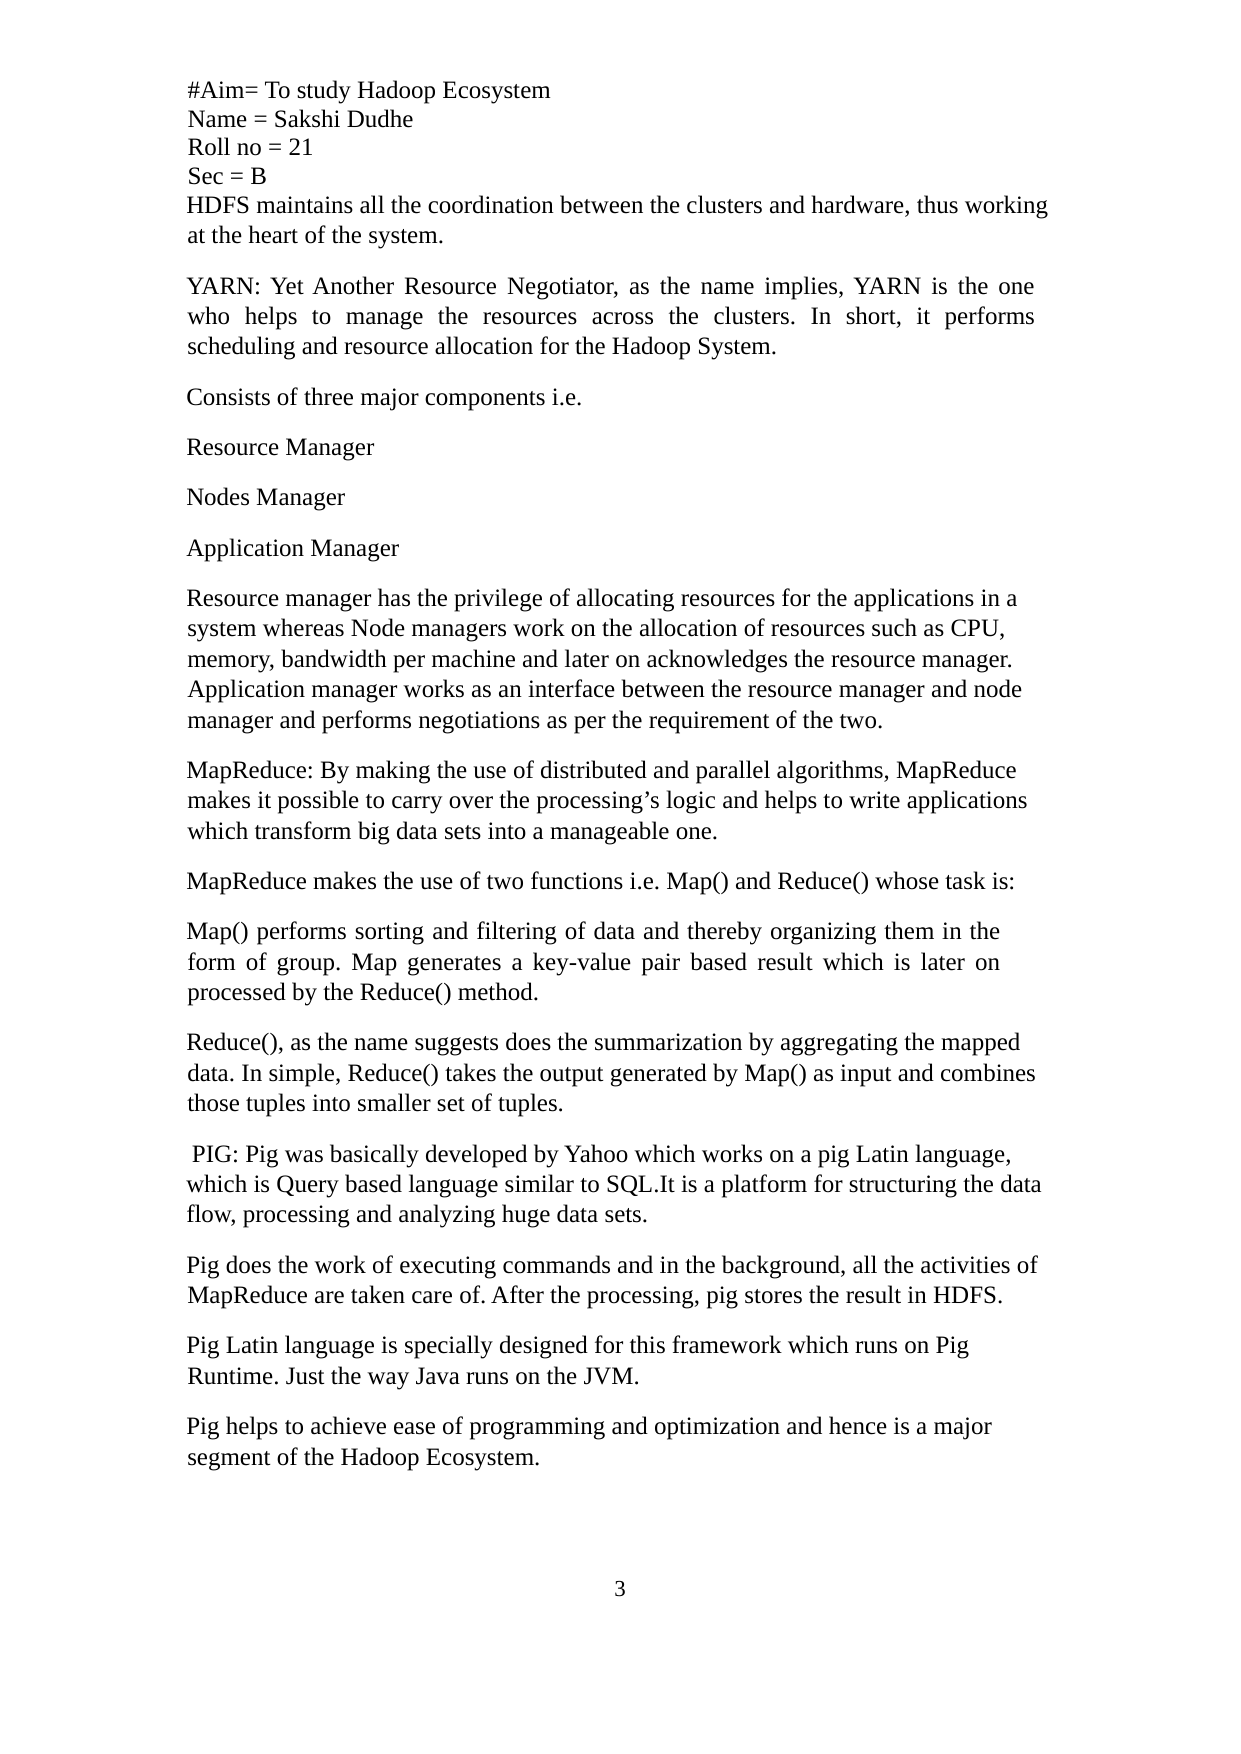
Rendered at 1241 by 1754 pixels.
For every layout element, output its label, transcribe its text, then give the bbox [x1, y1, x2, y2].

text Consists of three major components i.e. [186, 382, 1052, 411]
text YARN: Yet Another Resource Negotiator, as the name implies, YARN is the one who helps to manage the resources across the clusters. In short, it performs scheduling and resource allocation for the Hadoop System. [186, 271, 1036, 360]
text Pig helps to achieve ease of programming and optimization and hence is a major segment of the Hadoop Ecosystem. [186, 1411, 1052, 1470]
text Resource manager has the privilege of allocating resources for the applications in a system whereas Node managers work on the allocation of resources such as CPU, memory, bandwidth per machine and later on acknowledges the resource manager. Application manager works as an interface between the resource manager and node manager and performs negotiations as per the requirement of the two. [186, 583, 1052, 733]
text Map() performs sorting and filtering of data and thereby organizing them in the form of group. Map generates a key-value pair based result which is later on processed by the Reduce() method. [186, 916, 1001, 1005]
text Resource Manager [186, 432, 1052, 461]
text Pig Latin language is specially designed for this framework which runs on Pig Runtime. Just the way Java runs on the JVM. [186, 1331, 1052, 1390]
text Reduce(), as the name suggests does the summarization by aggregating the mapped data. In simple, Reduce() takes the output generated by Map() as input and combines those tuples into smaller set of tuples. [186, 1027, 1052, 1117]
text HDFS maintains all the coordination between the clusters and hardware, thus working at the heart of the system. [186, 190, 1052, 249]
text MapReduce: By making the use of distributed and parallel algorithms, MapReduce makes it possible to carry over the processing’s logic and helps to write applications which transform big data sets into a manageable one. [186, 755, 1052, 844]
text Nodes Manager [186, 482, 1052, 511]
text Pig does the work of executing commands and in the background, all the activities of MapReduce are taken care of. After the processing, pig stores the result in HDFS. [186, 1250, 1052, 1309]
text Application Manager [186, 533, 1052, 561]
text PIG: Pig was basically developed by Yahoo which works on a pig Latin language, which is Query based language similar to SQL.It is a platform for structuring the data flow, processing and analyzing huge data sets. [186, 1139, 1052, 1228]
text MapReduce makes the use of two functions i.e. Map() and Reduce() whose task is: [186, 866, 1052, 895]
